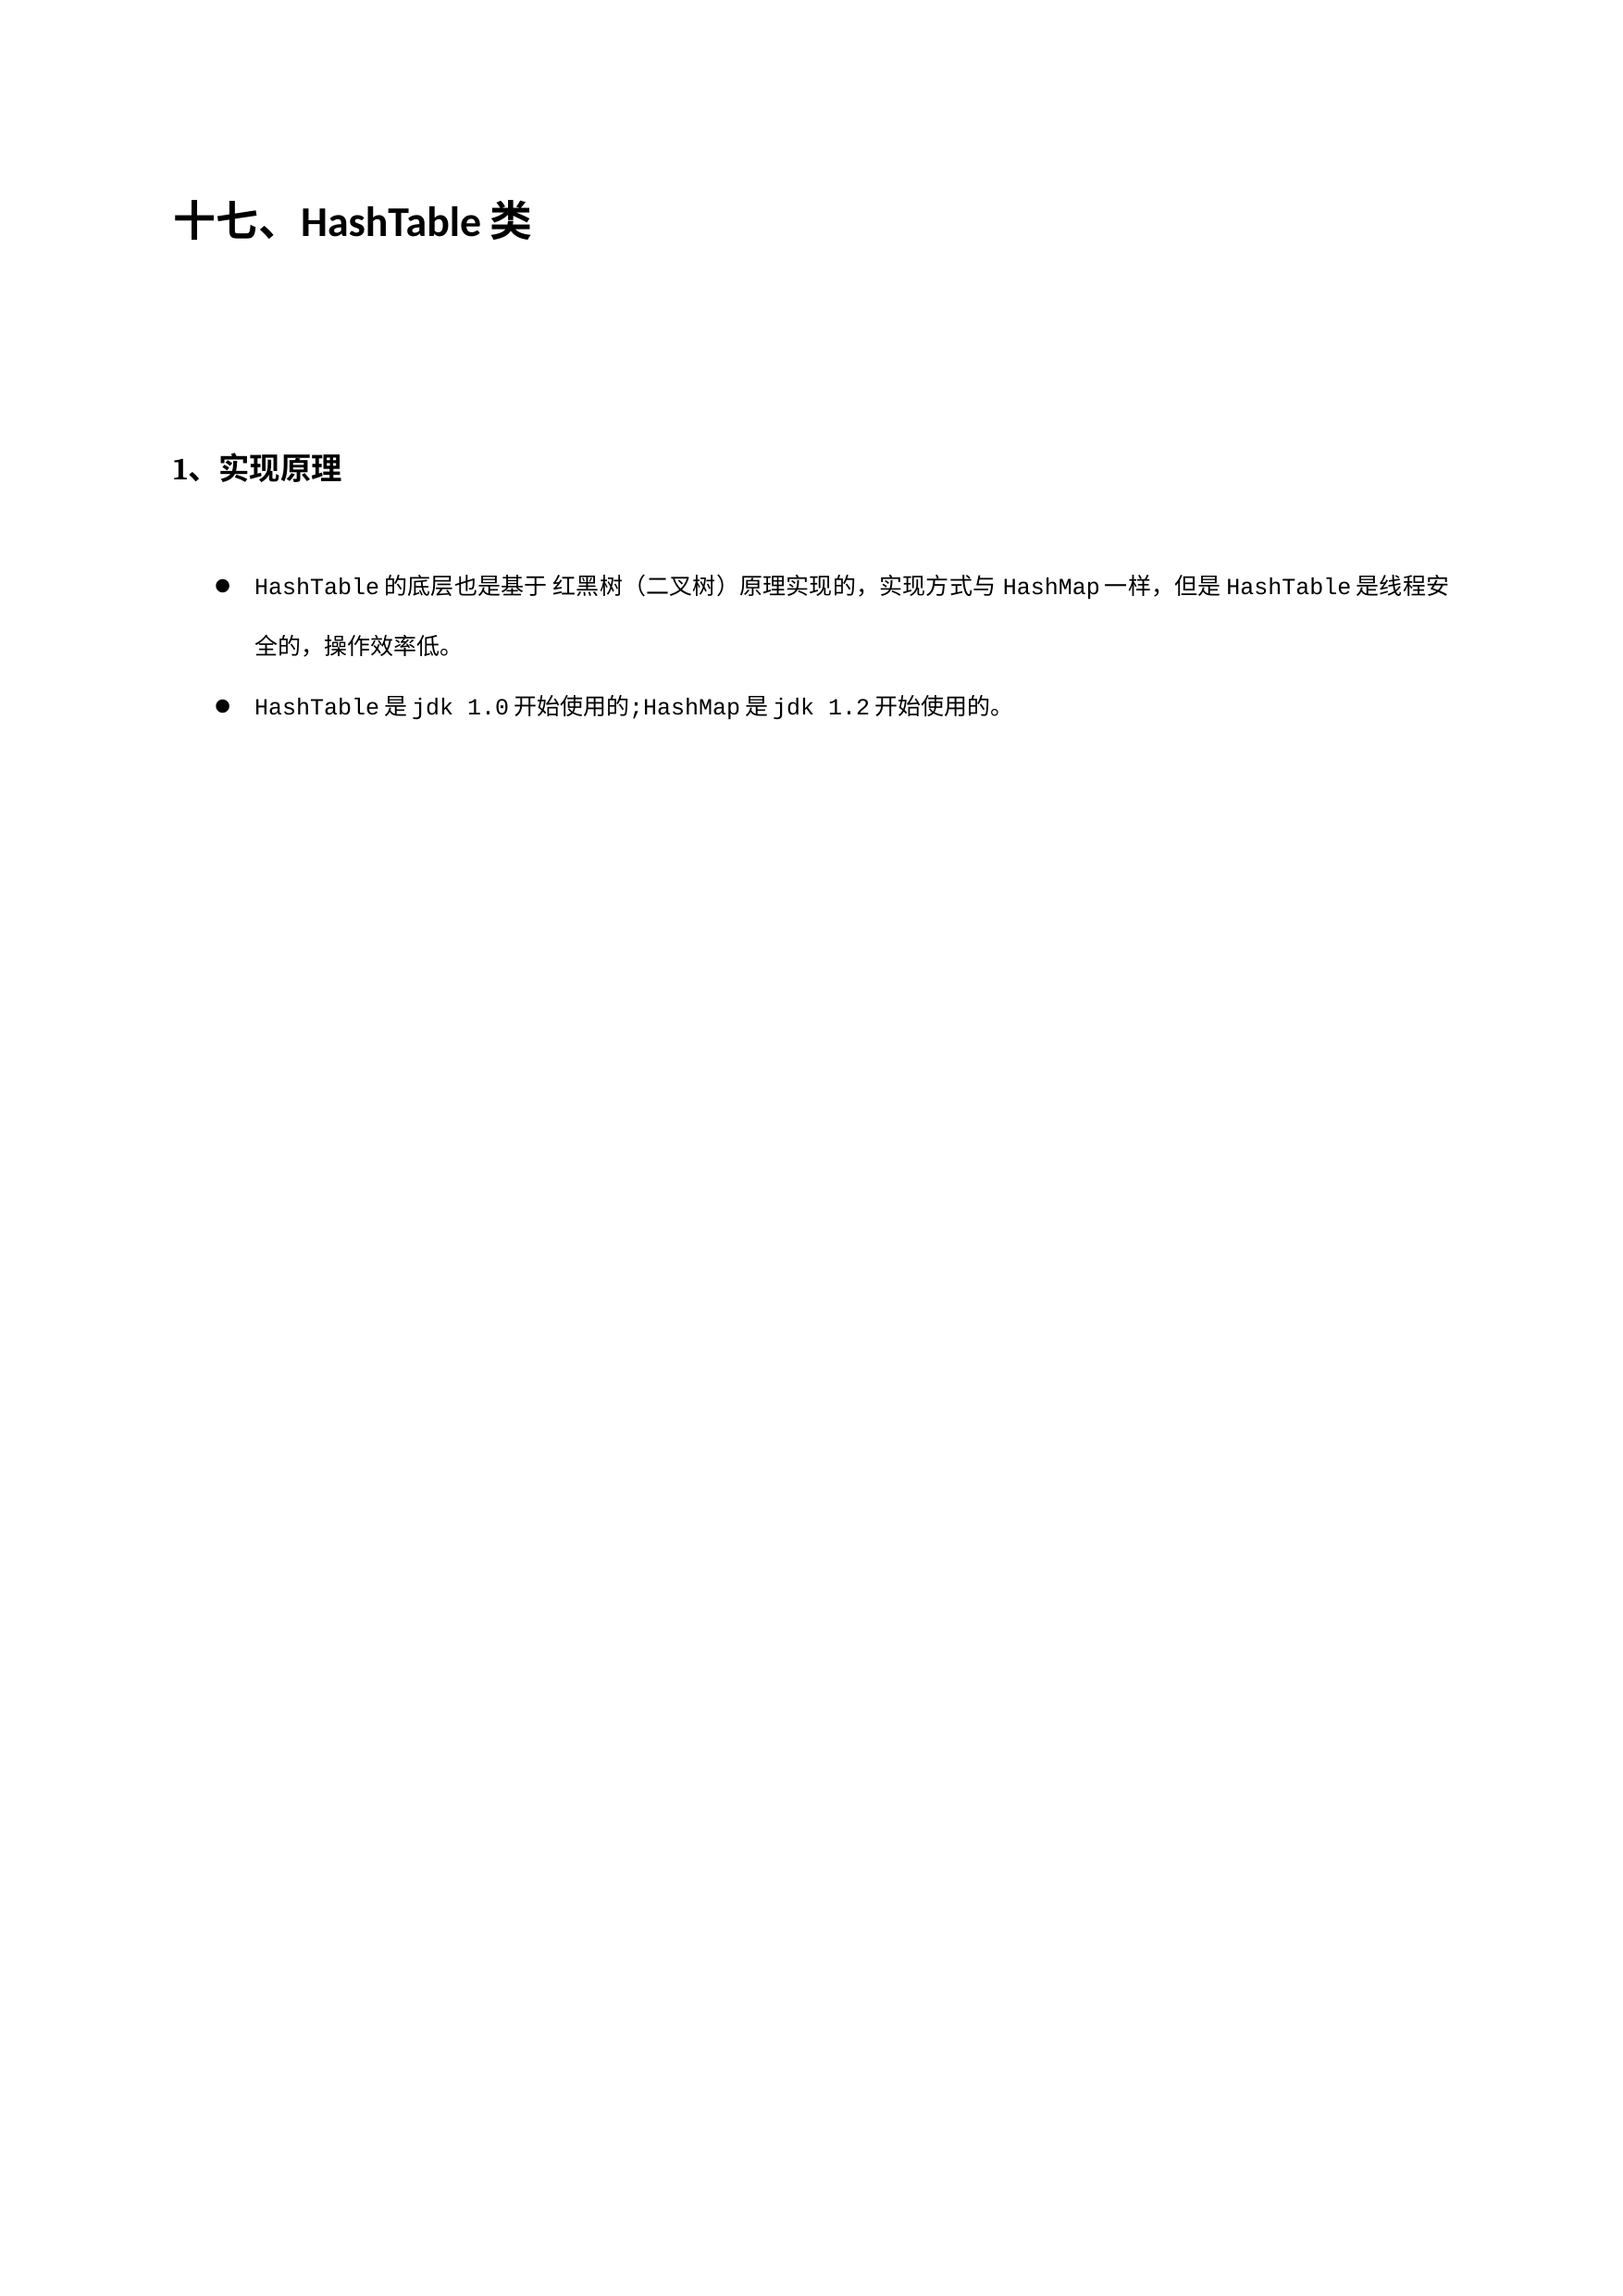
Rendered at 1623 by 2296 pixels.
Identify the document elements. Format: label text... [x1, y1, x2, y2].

subtitle 十七、HashTable类 [173, 173, 1449, 263]
subtitle 1、实现原理 [173, 437, 1449, 497]
list HashTable是jdk 1.0开始使用的;HashMap是jdk 1.2开始使用的。 [214, 675, 1449, 735]
list HashTable的底层也是基于 红黑树（二叉树）原理实现的，实现方式与HashMap一样，但是HashTable是线程安全的，操作效率低。 [214, 554, 1449, 675]
